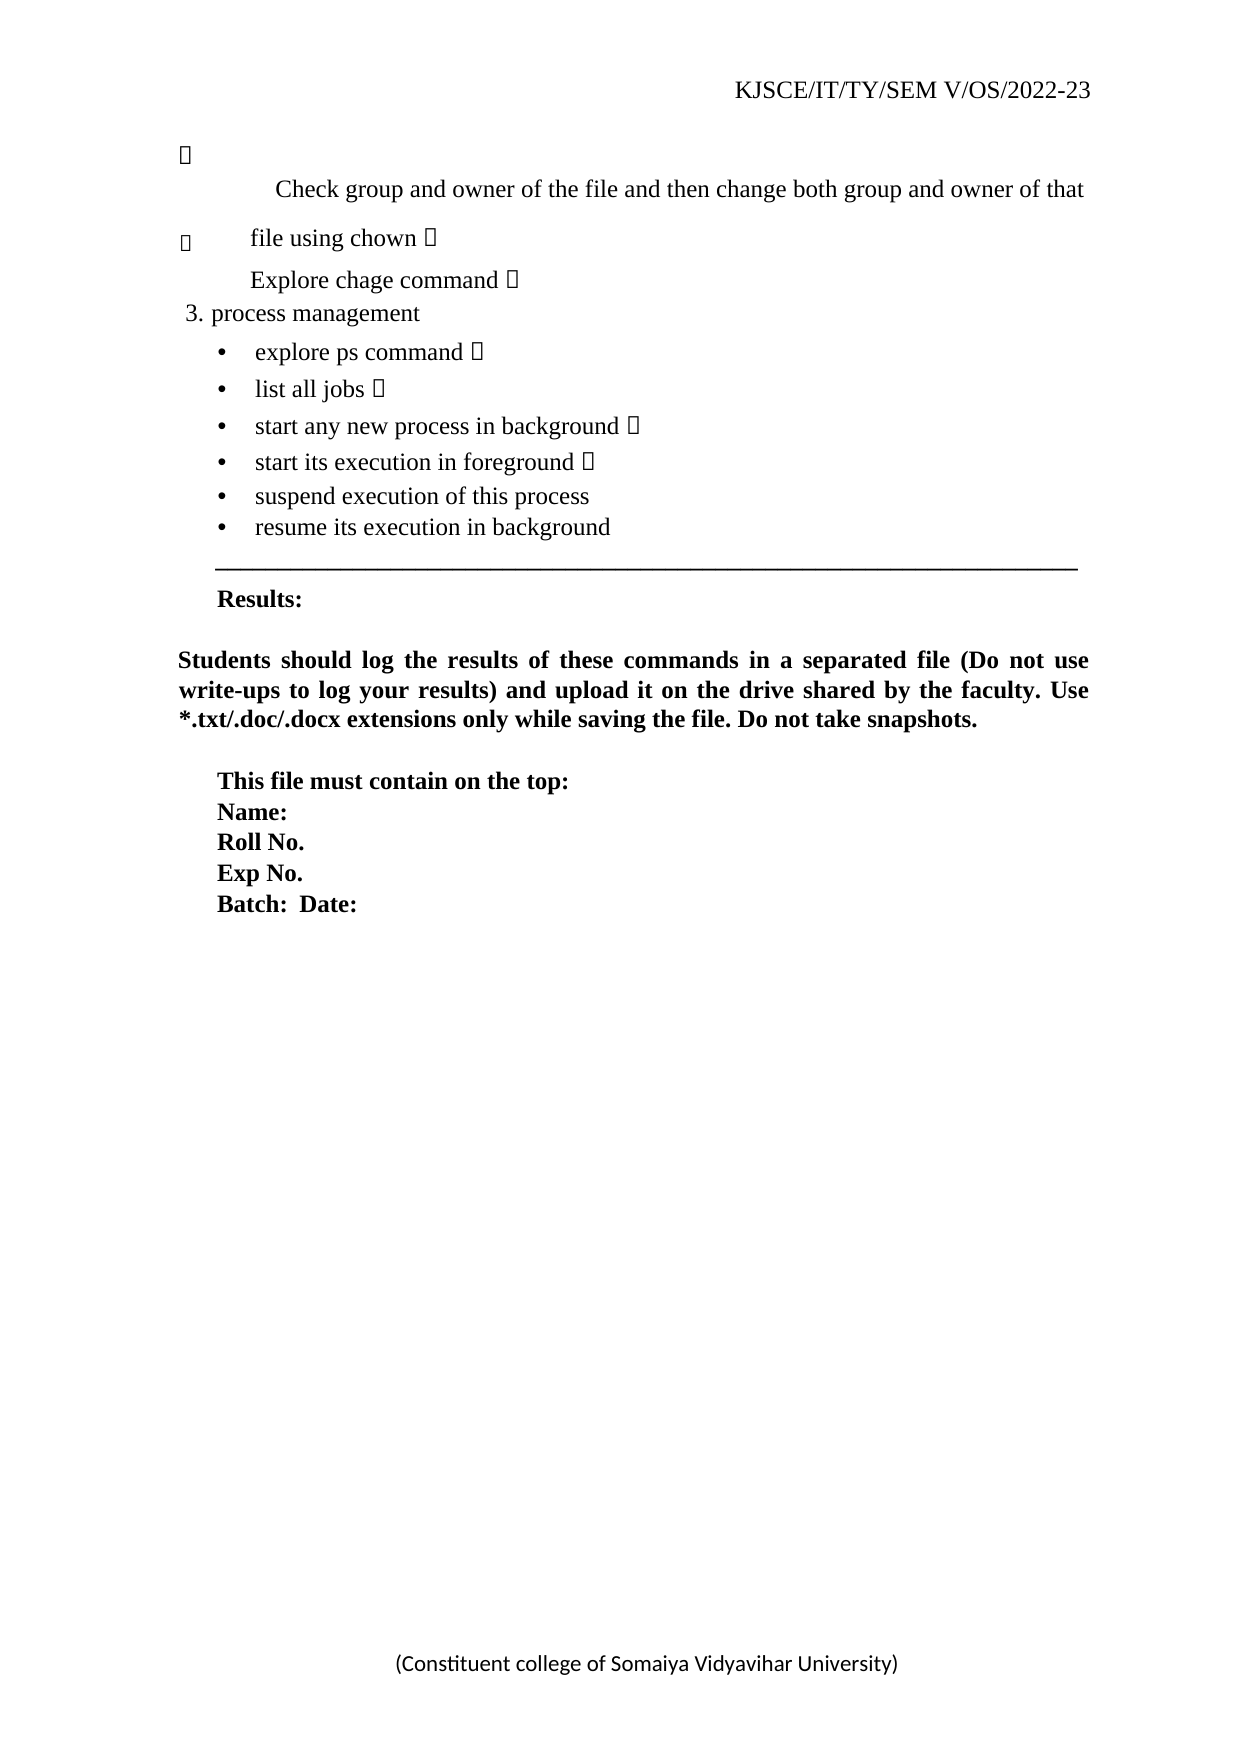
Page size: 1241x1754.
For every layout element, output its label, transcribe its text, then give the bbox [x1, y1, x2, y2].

text Roll No. [217, 827, 1091, 856]
text Exp No. [217, 858, 1091, 887]
text 3. process management [179, 298, 1089, 327]
text Check group and owner of the file and then change both group and owner of that [179, 174, 1091, 203]
text This file must contain on the top: [217, 766, 1091, 795]
list resume its execution in background [217, 512, 1089, 541]
list list all jobs  [217, 371, 1089, 404]
text Batch: Date: [217, 889, 358, 917]
text Results: [217, 584, 1091, 612]
list start its execution in foreground  [217, 444, 1089, 478]
text  file using chown  [179, 205, 1091, 258]
text _____________________________________________________________________ [178, 544, 1091, 572]
text Name: [217, 797, 1091, 826]
text Explore chage command  [179, 261, 1091, 295]
list explore ps command  [217, 334, 1089, 368]
text Students should log the results of these commands in a separated file (Do not use write-ups to log your results) and upload it on the drive shared by the faculty. Use *.txt/.doc/.docx extensions only while saving the file. Do not take snapshots. [178, 645, 1091, 733]
text  [178, 137, 1091, 171]
list suspend execution of this process [217, 481, 1089, 510]
list start any new process in background  [217, 407, 1089, 441]
